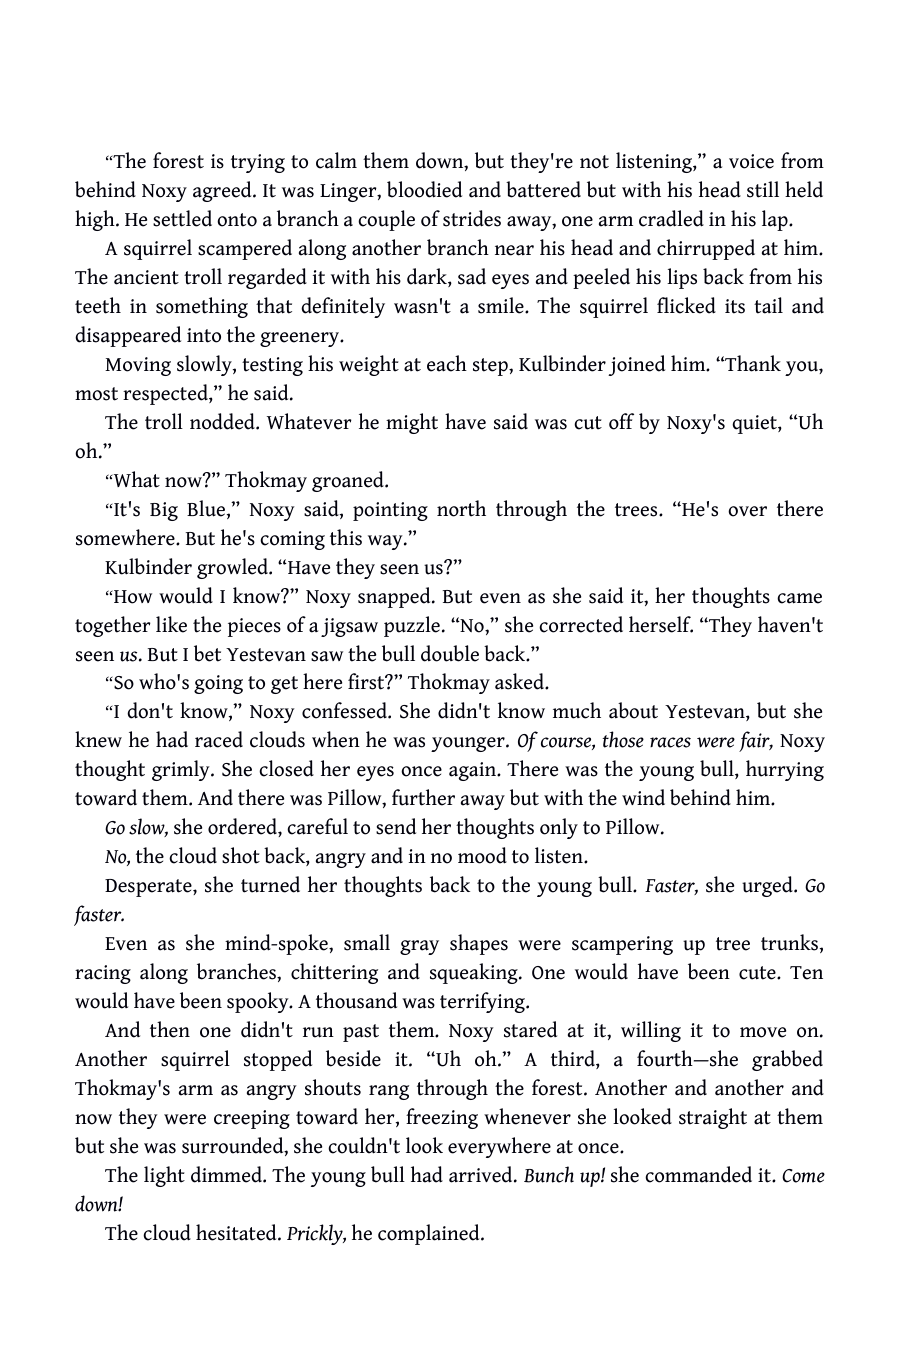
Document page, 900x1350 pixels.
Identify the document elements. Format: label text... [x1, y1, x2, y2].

text “I don't know,” Noxy confessed. She didn't know much about Yestevan, but she knew he had raced clouds when he was younger. Of course, those races were fair, Noxy thought grimly. She closed her eyes once again. There was the young bull, hurrying toward them. And there was Pillow, further away but with the wind behind him. [75, 701, 825, 812]
text The cloud hesitated. Prickly, he complained. [75, 1222, 825, 1246]
text “The forest is trying to calm them down, but they're not listening,” a voice from behind Noxy agreed. It was Linger, bloodied and battered but with his head still held high. He settled onto a branch a couple of strides away, one arm cradled in his lap. [75, 151, 825, 233]
text Kulbinder growled. “Have they seen us?” [75, 556, 825, 580]
text The light dimmed. The young bull had arrived. Bunch up! she commanded it. Come down! [75, 1164, 825, 1217]
text “How would I know?” Noxy snapped. But even as she said it, her thoughts came together like the pieces of a jigsaw puzzle. “No,” she corrected herself. “They haven't seen us. But I bet Yestevan saw the bull double back.” [75, 585, 825, 667]
text A squirrel scampered along another branch near his head and chirrupped at him. The ancient troll regarded it with his dark, sad eyes and peeled his lips back from his teeth in something that definitely wasn't a smile. The squirrel flicked its tail and disappeared into the greenery. [75, 237, 825, 348]
text And then one didn't run past them. Noxy stared at it, willing it to move on. Another squirrel stopped beside it. “Uh oh.” A third, a fourth—she grabbed Thokmay's arm as angry shouts rang through the forest. Another and another and now they were creeping toward her, freezing whenever she looked straight at them but she was surrounded, she couldn't look everywhere at once. [75, 1019, 825, 1159]
text Desperate, she turned her thoughts back to the young bull. Faster, she urged. Go faster. [75, 874, 825, 928]
text No, the cloud shot back, angry and in no mood to listen. [75, 846, 825, 870]
text The troll nodded. Whatever he might have said was cut off by Noxy's quiet, “Uh oh.” [75, 411, 825, 464]
text Go slow, she ordered, careful to send her thoughts only to Pillow. [75, 817, 825, 841]
text “So who's going to get here first?” Thokmay asked. [75, 672, 825, 696]
text “It's Big Blue,” Noxy said, pointing north through the trees. “He's over there somewhere. But he's coming this way.” [75, 498, 825, 551]
text Even as she mind-spoke, small gray shapes were scampering up tree trunks, racing along branches, chittering and squeaking. One would have been cute. Ten would have been spooky. A thousand was terrifying. [75, 932, 825, 1014]
text Moving slowly, testing his weight at each step, Kulbinder joined him. “Thank you, most respected,” he said. [75, 353, 825, 406]
text “What now?” Thokmay groaned. [75, 469, 825, 493]
